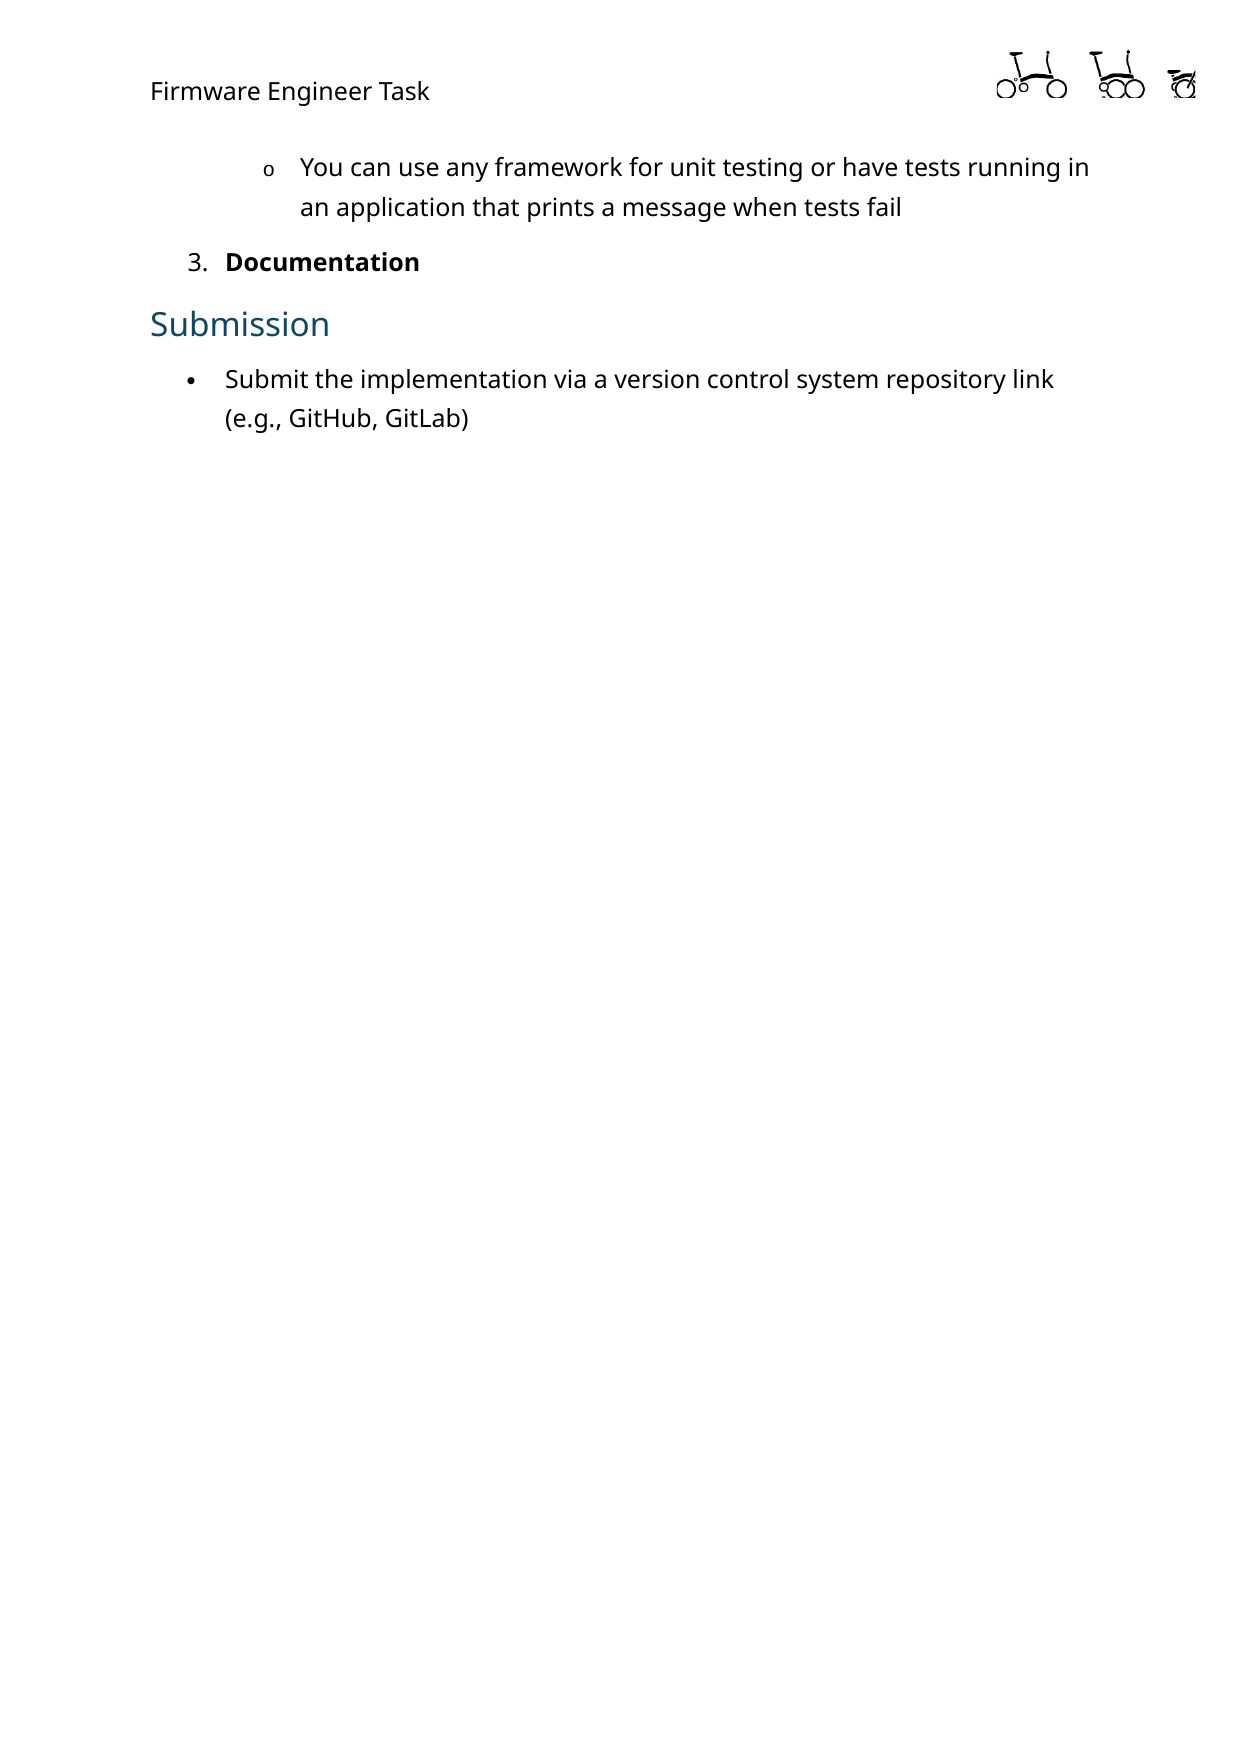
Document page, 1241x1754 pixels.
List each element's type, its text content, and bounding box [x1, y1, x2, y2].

list You can use any framework for unit testing or have tests running in an application that prints a message when tests fail [262, 150, 1090, 223]
list Submit the implementation via a version control system repository link (e.g., GitHub, GitLab) [187, 361, 1090, 434]
picture [995, 50, 1196, 97]
subtitle Submission [150, 301, 1090, 346]
list Documentation [187, 245, 1090, 279]
